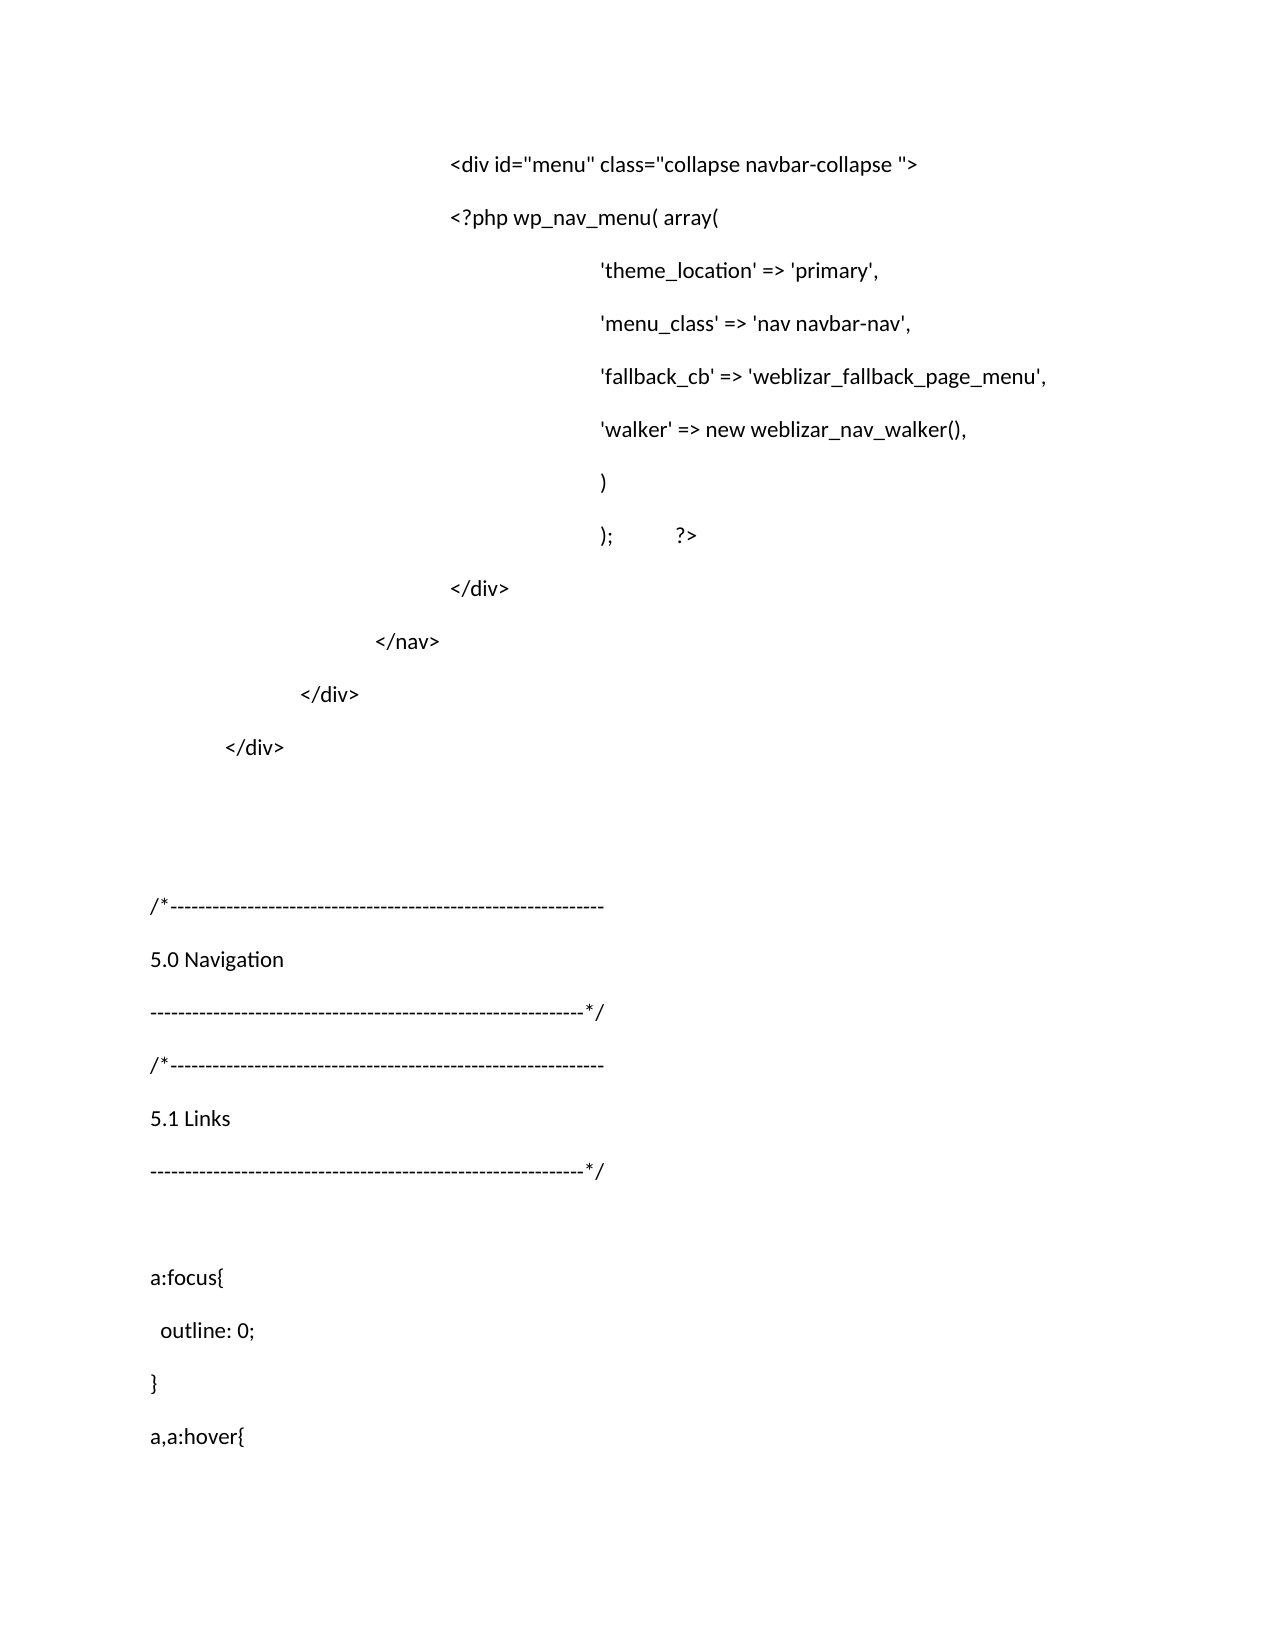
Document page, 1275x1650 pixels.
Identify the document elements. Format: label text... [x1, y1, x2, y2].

text ); ?> [150, 521, 1125, 549]
text 'theme_location' => 'primary', [150, 256, 1125, 284]
text /*-------------------------------------------------------------- [150, 892, 1125, 920]
text </div> [150, 680, 1125, 708]
text 5.0 Navigation [150, 945, 1125, 973]
text 'walker' => new weblizar_nav_walker(), [150, 415, 1125, 443]
text a:focus{ [150, 1263, 1125, 1291]
text <?php wp_nav_menu( array( [150, 203, 1125, 231]
text <div id="menu" class="collapse navbar-collapse "> [150, 150, 1125, 178]
text outline: 0; [150, 1316, 1125, 1344]
text </nav> [150, 627, 1125, 655]
text 'fallback_cb' => 'weblizar_fallback_page_menu', [150, 362, 1125, 390]
text /*-------------------------------------------------------------- [150, 1051, 1125, 1079]
text --------------------------------------------------------------*/ [150, 1157, 1125, 1185]
text 5.1 Links [150, 1104, 1125, 1132]
text </div> [150, 574, 1125, 602]
text </div> [150, 733, 1125, 761]
text ) [150, 468, 1125, 496]
text a,a:hover{ [150, 1422, 1125, 1451]
text --------------------------------------------------------------*/ [150, 998, 1125, 1026]
text 'menu_class' => 'nav navbar-nav', [150, 309, 1125, 337]
text } [150, 1369, 1125, 1397]
